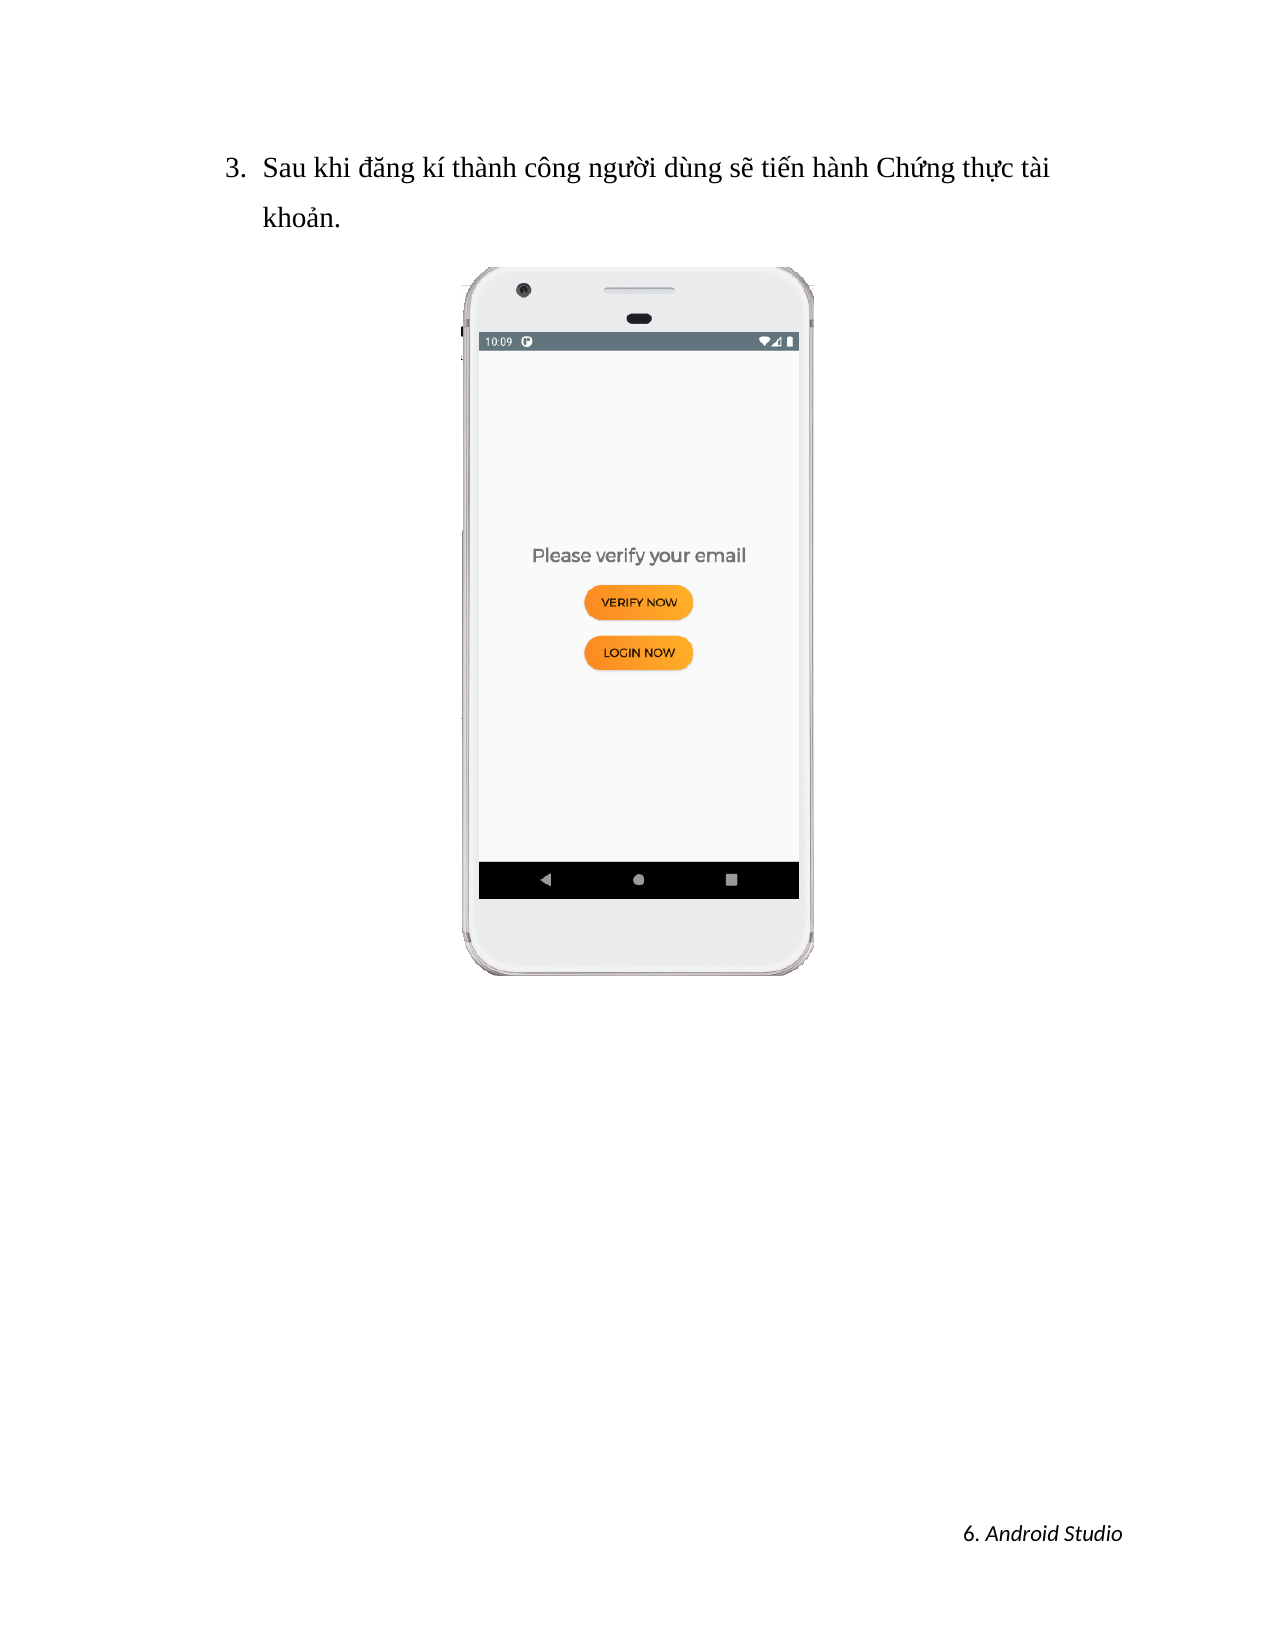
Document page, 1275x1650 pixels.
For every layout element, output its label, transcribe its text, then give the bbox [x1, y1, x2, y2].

list Sau khi đăng kí thành công người dùng sẽ tiến hành Chứng thực tài khoản. [225, 150, 1125, 234]
picture [461, 267, 814, 976]
